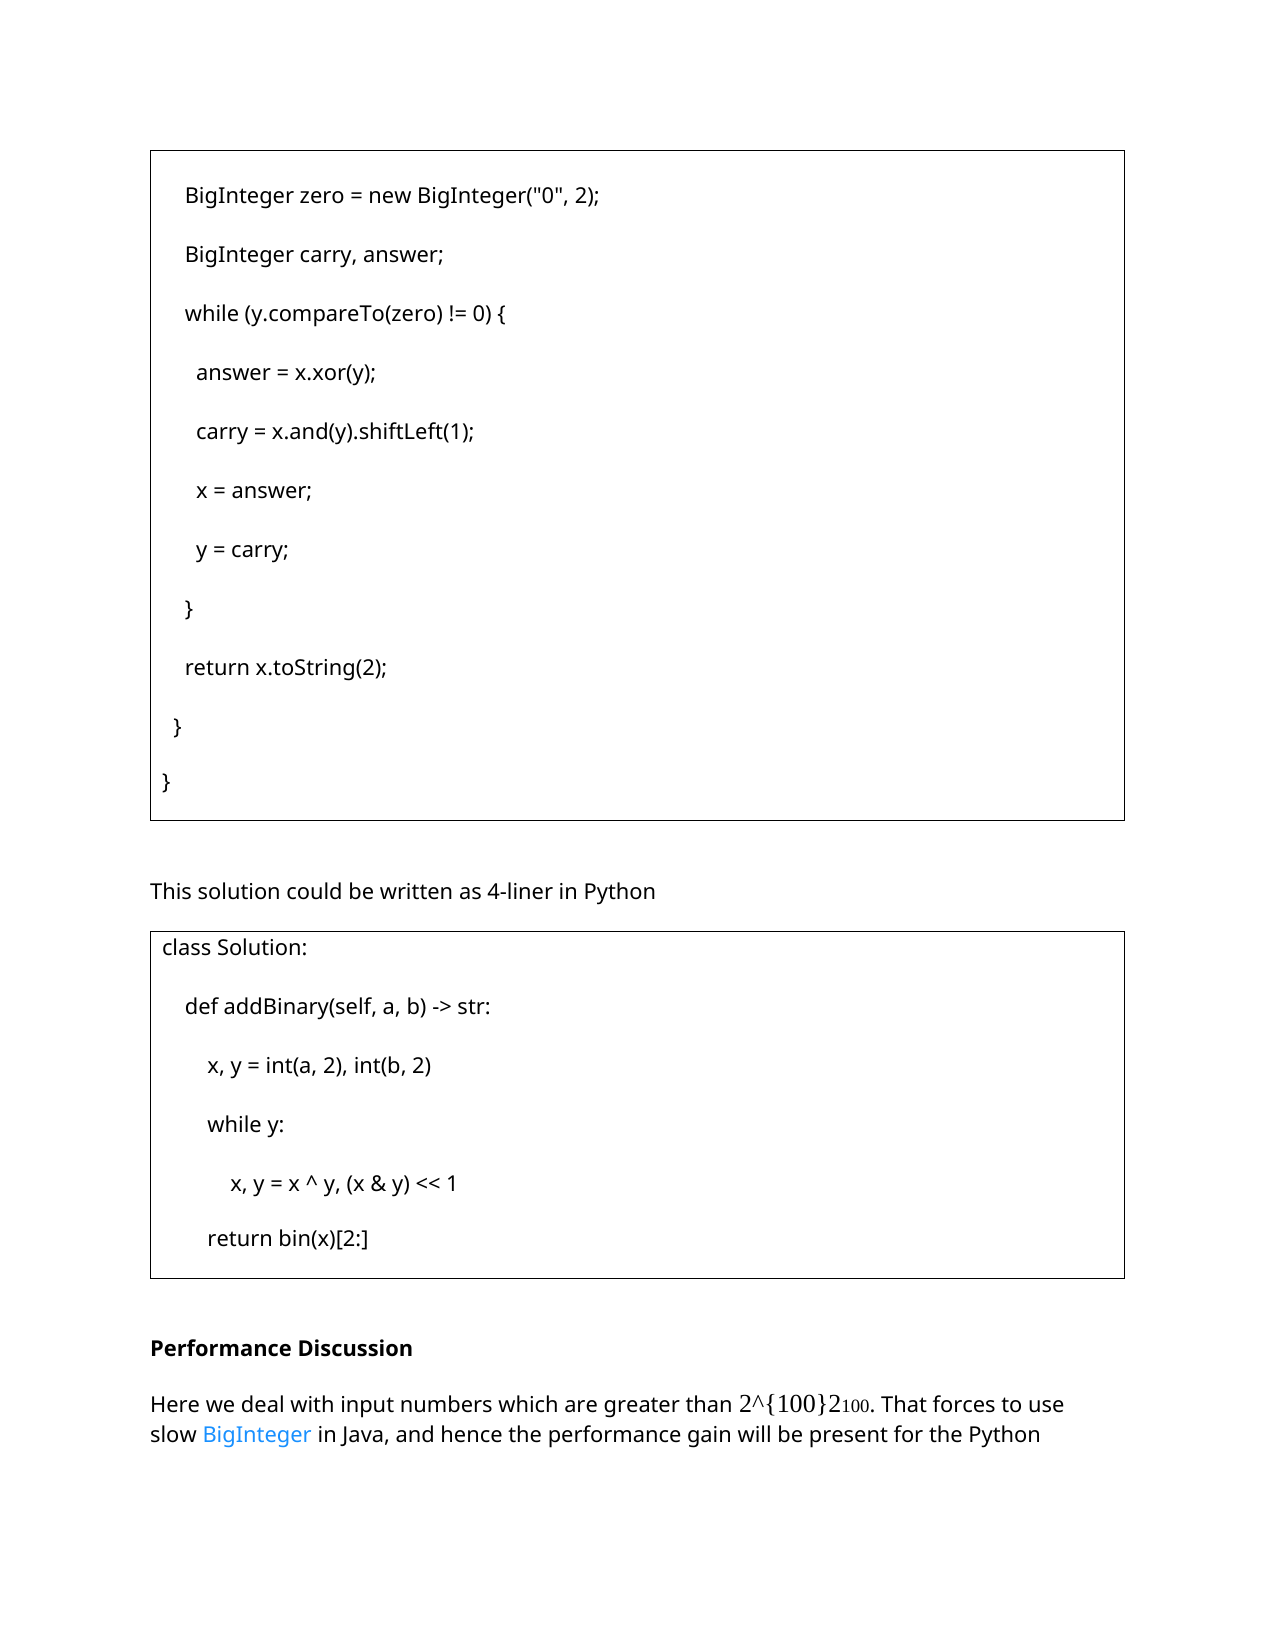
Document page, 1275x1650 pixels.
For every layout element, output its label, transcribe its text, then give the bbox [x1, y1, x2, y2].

text This solution could be written as 4-liner in Python [150, 876, 1125, 906]
text Performance Discussion [150, 1333, 1125, 1363]
table_header class Solution: def addBinary(self, a, b) -> str: x, y = int(a, 2), int(b, 2) while y: x, y = x ^ y, (x & y) << 1 return bin(x)[2:] [151, 932, 1124, 1277]
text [150, 1388, 1125, 1449]
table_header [151, 151, 1124, 820]
